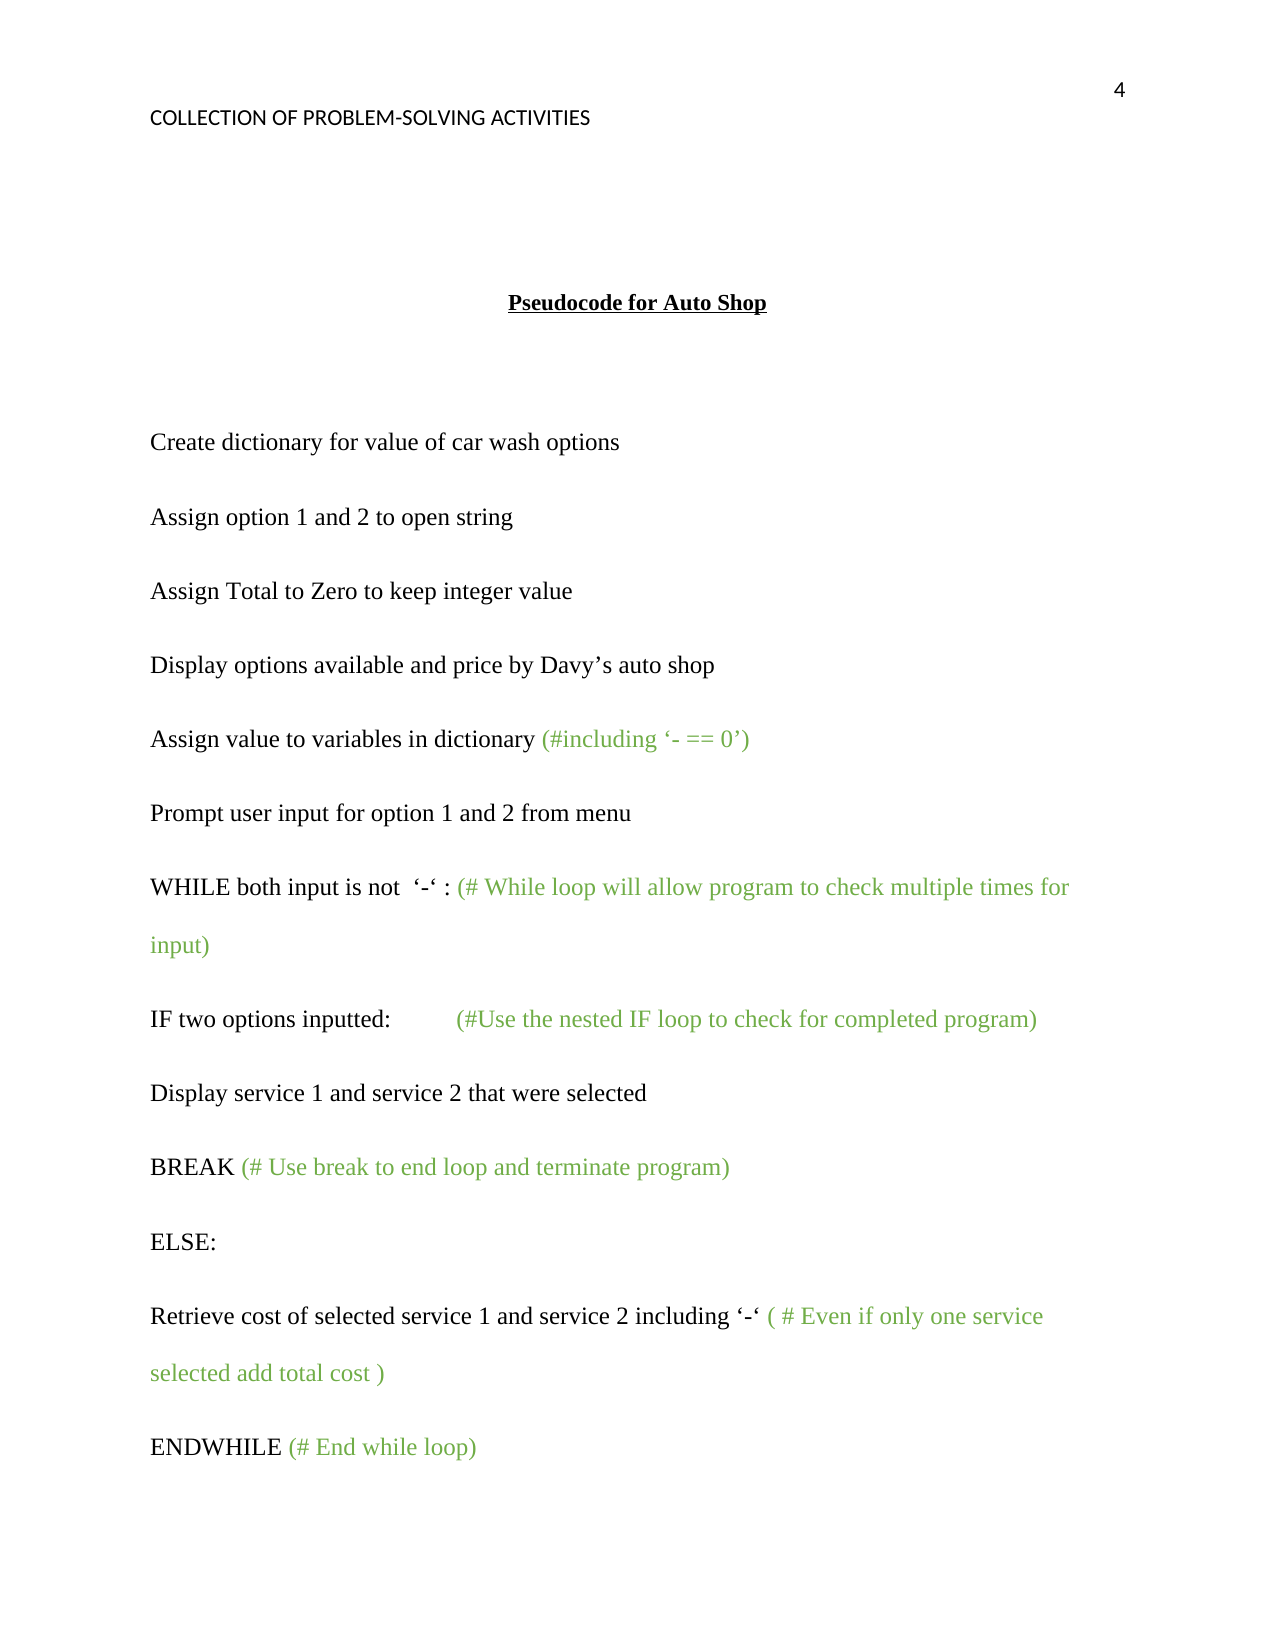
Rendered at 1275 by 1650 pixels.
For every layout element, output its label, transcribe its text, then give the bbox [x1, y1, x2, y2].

text WHILE both input is not ‘-‘ : (# While loop will allow program to check multiple times for input) [150, 872, 1125, 959]
text Create dictionary for value of car wash options [150, 427, 1125, 456]
text ENDWHILE (# End while loop) [150, 1432, 1125, 1461]
text BREAK (# Use break to end loop and terminate program) [150, 1152, 1125, 1181]
text Pseudocode for Auto Shop [150, 289, 1125, 315]
text IF two options inputted: (#Use the nested IF loop to check for completed program) [150, 1004, 1125, 1033]
text Display service 1 and service 2 that were selected [150, 1078, 1125, 1107]
text Assign Total to Zero to keep integer value [150, 576, 1125, 604]
text Display options available and price by Davy’s auto shop [150, 650, 1125, 679]
text Assign value to variables in dictionary (#including ‘- == 0’) [150, 724, 1125, 753]
text Assign option 1 and 2 to open string [150, 502, 1125, 530]
text Prompt user input for option 1 and 2 from menu [150, 798, 1125, 827]
text Retrieve cost of selected service 1 and service 2 including ‘-‘ ( # Even if only one service selected add total cost ) [150, 1301, 1125, 1387]
text ELSE: [150, 1227, 1125, 1255]
